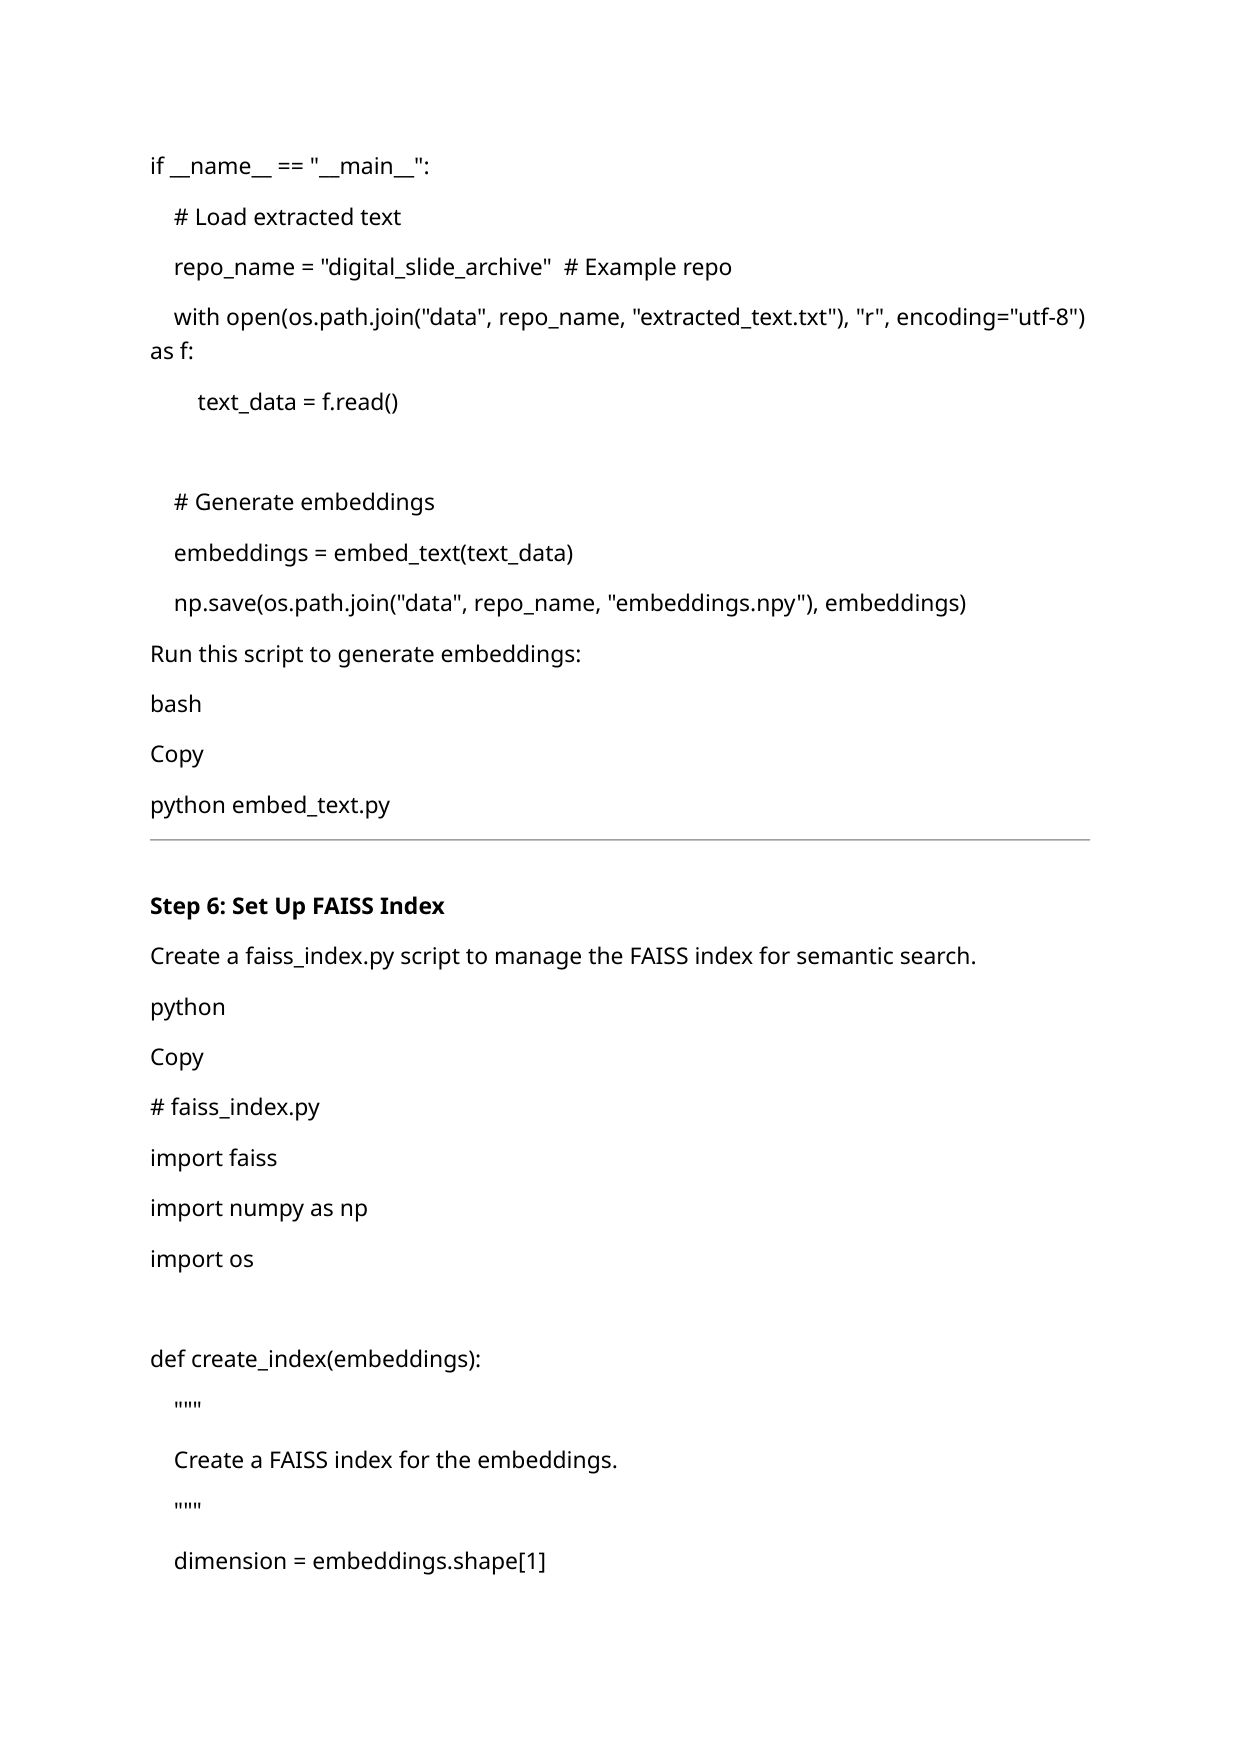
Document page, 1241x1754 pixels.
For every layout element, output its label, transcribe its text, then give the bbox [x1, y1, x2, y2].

text text_data = f.read() [150, 385, 1090, 417]
text Step 6: Set Up FAISS Index [150, 889, 1090, 921]
text # Generate embeddings [150, 486, 1090, 517]
text Copy [150, 1041, 1090, 1072]
text Create a faiss_index.py script to manage the FAISS index for semantic search. [150, 940, 1090, 971]
text np.save(os.path.join("data", repo_name, "embeddings.npy"), embeddings) [150, 587, 1090, 618]
text Create a FAISS index for the embeddings. [150, 1444, 1090, 1475]
text # Load extracted text [150, 200, 1090, 232]
text Run this script to generate embeddings: [150, 637, 1090, 669]
text python [150, 990, 1090, 1022]
text repo_name = "digital_slide_archive" # Example repo [150, 251, 1090, 282]
text """ [150, 1494, 1090, 1526]
text bash [150, 688, 1090, 719]
text def create_index(embeddings): [150, 1343, 1090, 1374]
text import os [150, 1242, 1090, 1274]
text # faiss_index.py [150, 1091, 1090, 1122]
text dimension = embeddings.shape[1] [150, 1545, 1090, 1576]
text import numpy as np [150, 1192, 1090, 1223]
text """ [150, 1394, 1090, 1425]
text embeddings = embed_text(text_data) [150, 537, 1090, 568]
text import faiss [150, 1142, 1090, 1173]
text Copy [150, 738, 1090, 769]
text with open(os.path.join("data", repo_name, "extracted_text.txt"), "r", encoding="utf-8") as f: [150, 301, 1090, 366]
text if __name__ == "__main__": [150, 150, 1090, 181]
text python embed_text.py [150, 789, 1090, 820]
